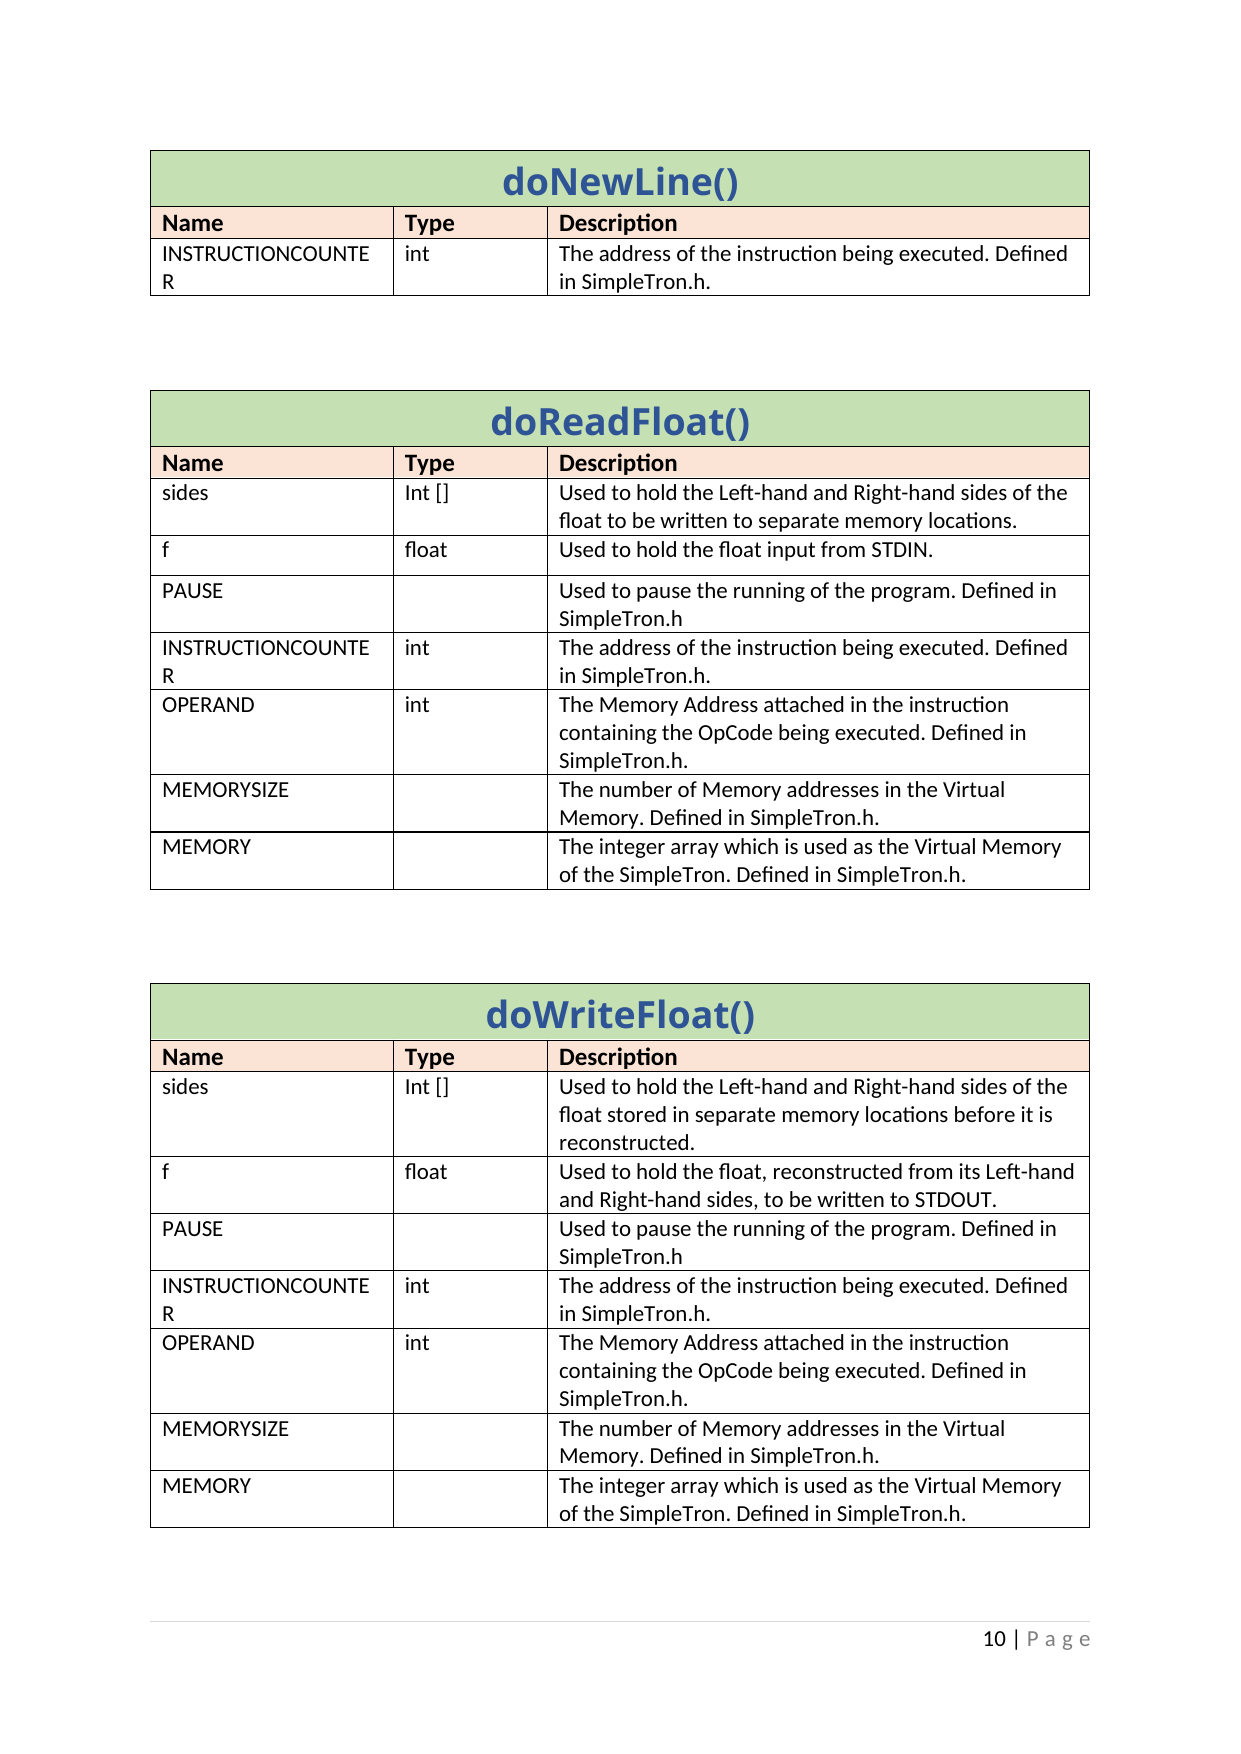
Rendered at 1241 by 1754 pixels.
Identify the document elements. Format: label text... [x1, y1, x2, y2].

table_cell MEMORY [151, 1471, 393, 1527]
table_cell [394, 576, 547, 632]
table_cell Description [548, 1041, 1089, 1071]
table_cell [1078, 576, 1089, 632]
table_cell INSTRUCTIONCOUNTER [151, 1271, 393, 1327]
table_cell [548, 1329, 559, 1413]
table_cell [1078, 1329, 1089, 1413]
table_cell int [394, 1271, 547, 1327]
table_cell Type [394, 207, 547, 238]
table_cell [394, 1414, 547, 1470]
table_cell float [394, 536, 547, 575]
table_cell int [394, 633, 547, 689]
table_cell Name [151, 447, 393, 477]
table_header doNewLine() [151, 151, 1089, 206]
table_cell Type [394, 447, 547, 477]
table_cell sides [151, 1072, 393, 1156]
table_cell PAUSE [151, 1214, 393, 1270]
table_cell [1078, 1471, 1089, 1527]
table_cell MEMORYSIZE [151, 775, 393, 831]
table_cell INSTRUCTIONCOUNTER [151, 239, 393, 295]
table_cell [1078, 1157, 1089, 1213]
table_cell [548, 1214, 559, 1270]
table_cell Int [] [394, 479, 547, 534]
table_header doWriteFloat() [151, 984, 1089, 1039]
table_cell MEMORYSIZE [151, 1414, 393, 1470]
table_cell Description [548, 207, 1089, 238]
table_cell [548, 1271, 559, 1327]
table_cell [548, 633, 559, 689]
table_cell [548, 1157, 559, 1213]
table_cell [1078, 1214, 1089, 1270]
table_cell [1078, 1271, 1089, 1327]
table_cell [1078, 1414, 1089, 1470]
table_cell Used to hold the float input from STDIN. [548, 536, 1089, 575]
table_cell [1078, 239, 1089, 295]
table_cell [394, 1471, 547, 1527]
table_cell int [394, 690, 547, 774]
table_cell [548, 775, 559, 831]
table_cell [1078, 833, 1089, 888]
table_cell OPERAND [151, 1329, 393, 1413]
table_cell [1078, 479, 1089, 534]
table_header doReadFloat() [151, 391, 1089, 446]
table_cell int [394, 239, 547, 295]
table_cell Name [151, 1041, 393, 1071]
table_cell MEMORY [151, 833, 393, 888]
table_cell OPERAND [151, 690, 393, 774]
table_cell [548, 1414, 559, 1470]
table_cell PAUSE [151, 576, 393, 632]
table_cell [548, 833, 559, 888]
table_cell Description [548, 447, 1089, 477]
table_cell [394, 1214, 547, 1270]
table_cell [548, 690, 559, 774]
table_cell float [394, 1157, 547, 1213]
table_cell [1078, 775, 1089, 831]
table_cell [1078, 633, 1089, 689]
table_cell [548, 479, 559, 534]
table_cell [394, 833, 547, 888]
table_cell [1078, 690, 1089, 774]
table_cell [394, 775, 547, 831]
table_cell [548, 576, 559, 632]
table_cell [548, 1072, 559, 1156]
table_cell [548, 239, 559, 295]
table_cell f [151, 536, 393, 575]
table_cell Name [151, 207, 393, 238]
table_cell Type [394, 1041, 547, 1071]
table_cell INSTRUCTIONCOUNTER [151, 633, 393, 689]
table_cell sides [151, 479, 393, 534]
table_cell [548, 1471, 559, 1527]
table_cell Int [] [394, 1072, 547, 1156]
table_cell int [394, 1329, 547, 1413]
table_cell f [151, 1157, 393, 1213]
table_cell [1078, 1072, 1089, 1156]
